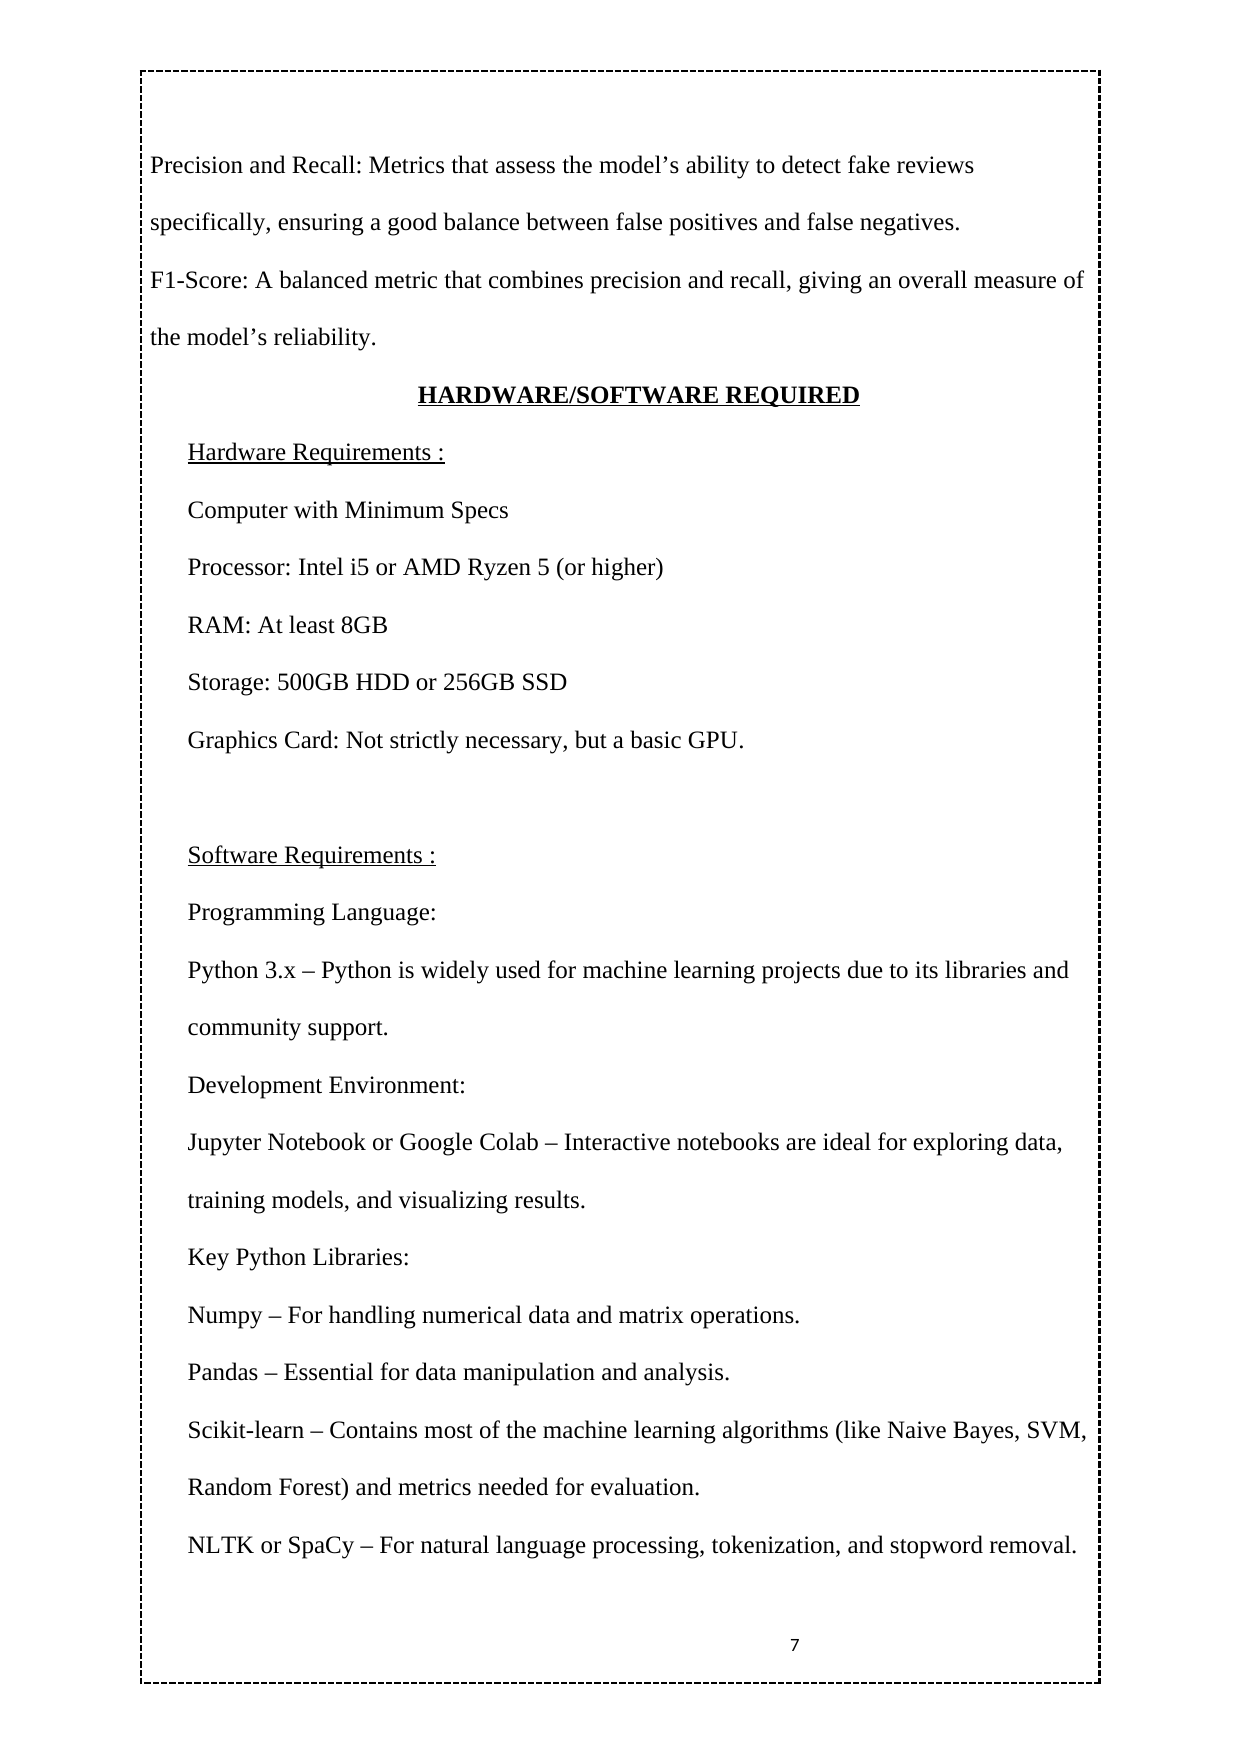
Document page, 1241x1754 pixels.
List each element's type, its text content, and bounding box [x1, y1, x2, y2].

list Precision and Recall: Metrics that assess the model’s ability to detect fake reviews specifically, ensuring a good balance between false positives and false negatives. [150, 150, 1090, 236]
list Python 3.x – Python is widely used for machine learning projects due to its libraries and community support. [187, 955, 1090, 1041]
list Programming Language: [187, 897, 1090, 926]
list Storage: 500GB HDD or 256GB SSD [187, 667, 1090, 696]
list Processor: Intel i5 or AMD Ryzen 5 (or higher) [187, 552, 1090, 581]
list NLTK or SpaCy – For natural language processing, tokenization, and stopword removal. [187, 1530, 1090, 1559]
list Computer with Minimum Specs [187, 495, 1090, 524]
list Scikit-learn – Contains most of the machine learning algorithms (like Naive Bayes, SVM, Random Forest) and metrics needed for evaluation. [187, 1415, 1090, 1501]
list Software Requirements : [187, 840, 1090, 869]
list Graphics Card: Not strictly necessary, but a basic GPU. [187, 725, 1090, 754]
list Jupyter Notebook or Google Colab – Interactive notebooks are ideal for exploring data, training models, and visualizing results. [187, 1127, 1090, 1214]
list Hardware Requirements : [187, 437, 1090, 466]
list RAM: At least 8GB [187, 610, 1090, 639]
list Development Environment: [187, 1070, 1090, 1099]
list Numpy – For handling numerical data and matrix operations. [187, 1300, 1090, 1329]
list HARDWARE/SOFTWARE REQUIRED [187, 380, 1090, 409]
list Pandas – Essential for data manipulation and analysis. [187, 1357, 1090, 1386]
list F1-Score: A balanced metric that combines precision and recall, giving an overall measure of the model’s reliability. [150, 265, 1090, 351]
list Key Python Libraries: [187, 1242, 1090, 1271]
